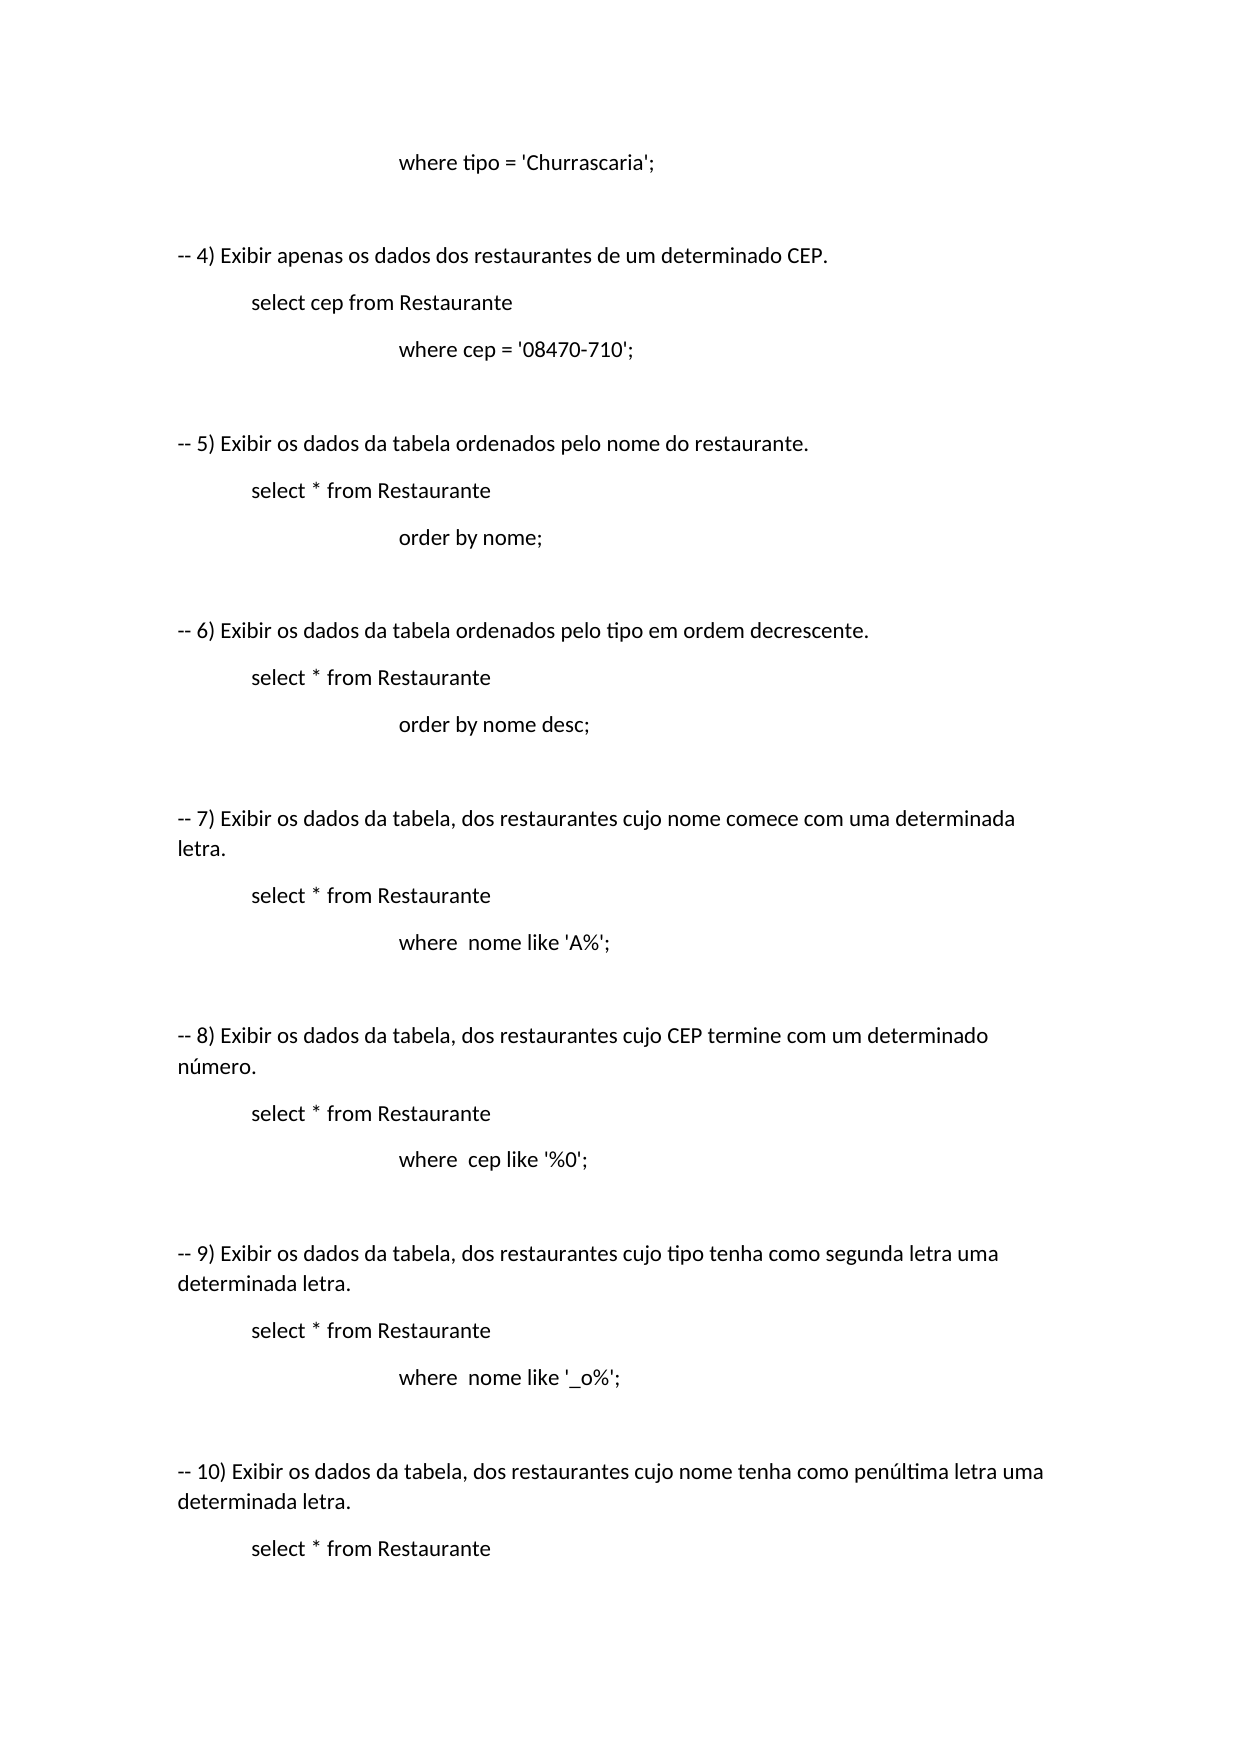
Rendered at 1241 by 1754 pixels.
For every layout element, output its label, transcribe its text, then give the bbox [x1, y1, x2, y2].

text -- 7) Exibir os dados da tabela, dos restaurantes cujo nome comece com uma determinada letra. [177, 804, 1063, 862]
text -- 10) Exibir os dados da tabela, dos restaurantes cujo nome tenha como penúltima letra uma determinada letra. [177, 1457, 1063, 1515]
text -- 9) Exibir os dados da tabela, dos restaurantes cujo tipo tenha como segunda letra uma determinada letra. [177, 1239, 1063, 1297]
text where nome like '_o%'; [177, 1363, 1063, 1391]
text -- 6) Exibir os dados da tabela ordenados pelo tipo em ordem decrescente. [177, 616, 1063, 644]
text where nome like 'A%'; [177, 928, 1063, 956]
text select * from Restaurante [177, 1099, 1063, 1127]
text select * from Restaurante [177, 1316, 1063, 1344]
text select * from Restaurante [177, 476, 1063, 504]
text select * from Restaurante [177, 881, 1063, 909]
text where tipo = 'Churrascaria'; [177, 148, 1063, 176]
text order by nome; [177, 523, 1063, 551]
text -- 8) Exibir os dados da tabela, dos restaurantes cujo CEP termine com um determinado número. [177, 1022, 1063, 1080]
text order by nome desc; [177, 710, 1063, 738]
text select * from Restaurante [177, 663, 1063, 691]
text -- 4) Exibir apenas os dados dos restaurantes de um determinado CEP. [177, 241, 1063, 269]
text select cep from Restaurante [177, 288, 1063, 316]
text -- 5) Exibir os dados da tabela ordenados pelo nome do restaurante. [177, 429, 1063, 457]
text select * from Restaurante [177, 1534, 1063, 1562]
text where cep = '08470-710'; [177, 335, 1063, 363]
text where cep like '%0'; [177, 1146, 1063, 1173]
